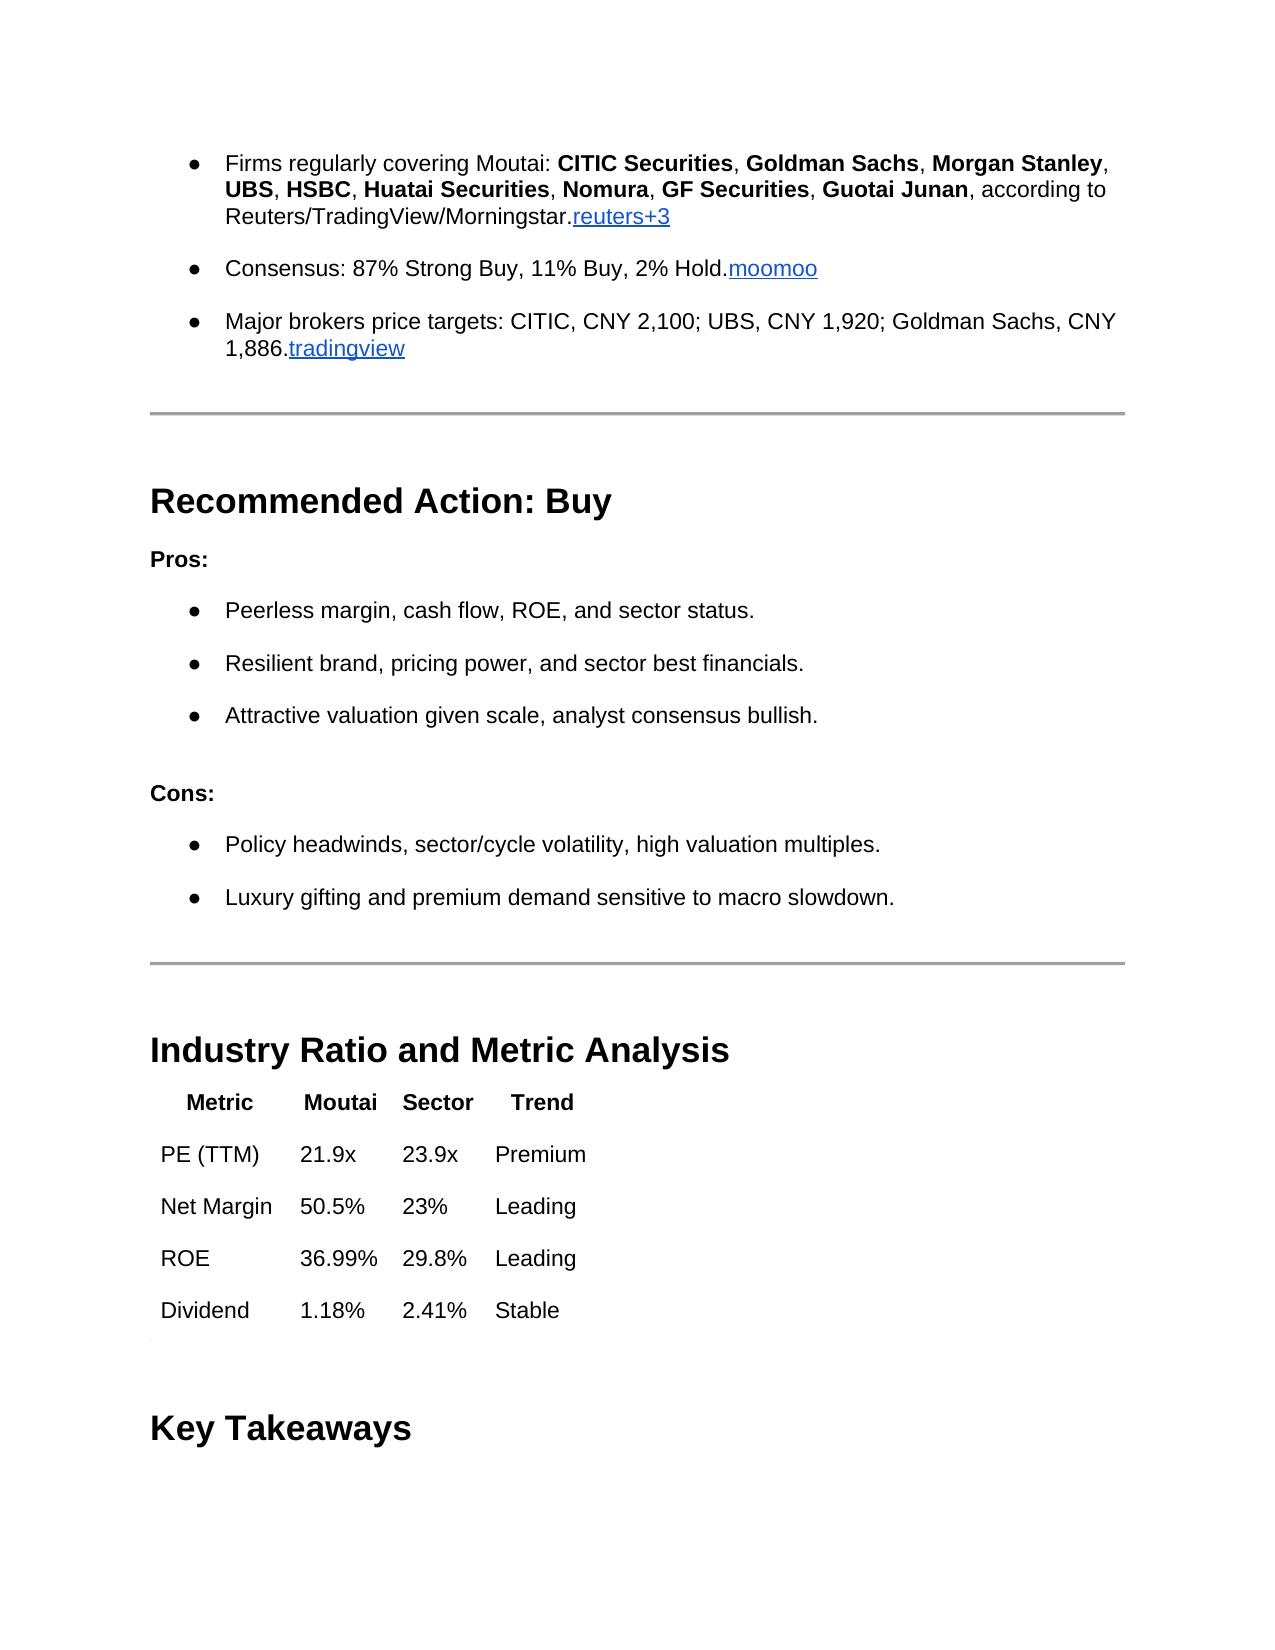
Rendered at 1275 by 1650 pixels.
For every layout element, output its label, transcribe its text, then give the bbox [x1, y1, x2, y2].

list Resilient brand, pricing power, and sector best financials. [187, 650, 1125, 702]
list Policy headwinds, sector/cycle volatility, high valuation multiples. [187, 831, 1125, 884]
table_header Metric [150, 1079, 289, 1131]
list Consensus: 87% Strong Buy, 11% Buy, 2% Hold.moomoo [187, 255, 1125, 308]
table_cell 29.8% [392, 1235, 484, 1287]
table_cell Leading [484, 1183, 601, 1235]
table_cell Dividend [150, 1287, 289, 1339]
subtitle Industry Ratio and Metric Analysis [150, 1029, 1125, 1070]
table_header Sector [392, 1079, 484, 1131]
table_cell Premium [484, 1131, 601, 1183]
table_cell 23.9x [392, 1131, 484, 1183]
list Attractive valuation given scale, analyst consensus bullish. [187, 702, 1125, 755]
table_cell 23% [392, 1183, 484, 1235]
table_header Trend [484, 1079, 601, 1131]
table_cell 36.99% [290, 1235, 392, 1287]
list Firms regularly covering Moutai: CITIC Securities, Goldman Sachs, Morgan Stanley, UBS, HSBC, Huatai Securities, Nomura, GF Securities, Guotai Junan, according to Reuters/TradingView/Morningstar.reuters+3 [187, 150, 1125, 255]
list Peerless margin, cash flow, ROE, and sector status. [187, 597, 1125, 650]
table_cell 1.18% [290, 1287, 392, 1339]
table_cell 2.41% [392, 1287, 484, 1339]
table_cell Net Margin [150, 1183, 289, 1235]
table_cell Stable [484, 1287, 601, 1339]
table_cell PE (TTM) [150, 1131, 289, 1183]
list Major brokers price targets: CITIC, CNY 2,100; UBS, CNY 1,920; Goldman Sachs, CNY 1,886.tradingview [187, 308, 1125, 387]
table_header Moutai [290, 1079, 392, 1131]
text Pros: [150, 546, 1125, 572]
table_cell Leading [484, 1235, 601, 1287]
table_cell 50.5% [290, 1183, 392, 1235]
text Cons: [150, 780, 1125, 806]
list Luxury gifting and premium demand sensitive to macro slowdown. [187, 884, 1125, 937]
subtitle Key Takeaways [150, 1407, 1125, 1447]
table_cell ROE [150, 1235, 289, 1287]
subtitle Recommended Action: Buy [150, 480, 1125, 521]
table_cell 21.9x [290, 1131, 392, 1183]
